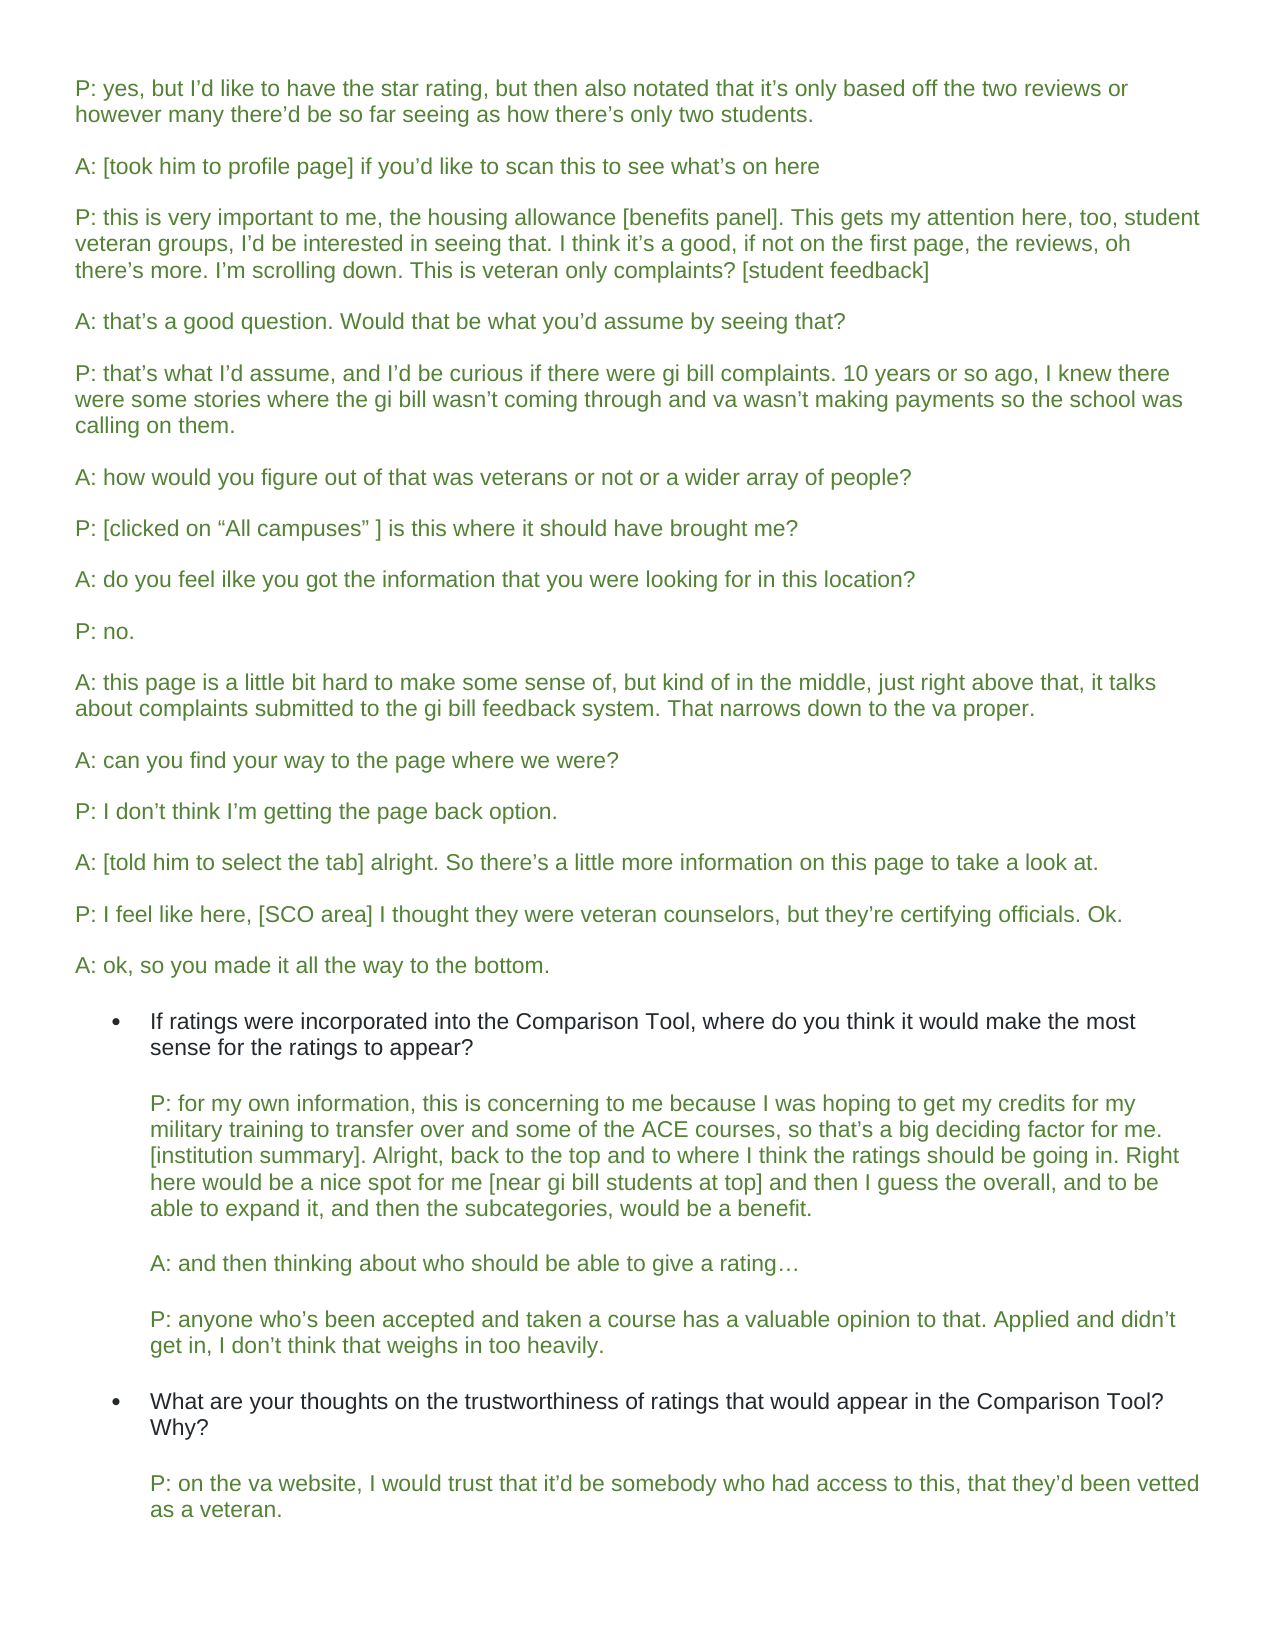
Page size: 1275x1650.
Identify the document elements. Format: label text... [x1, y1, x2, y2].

text P: no. [75, 618, 1200, 644]
text A: [told him to select the tab] alright. So there’s a little more information on this page to take a look at. [75, 849, 1200, 876]
text P: that’s what I’d assume, and I’d be curious if there were gi bill complaints. 10 years or so ago, I knew there were some stories where the gi bill wasn’t coming through and va wasn’t making payments so the school was calling on them. [75, 359, 1200, 438]
text P: [clicked on “All campuses” ] is this where it should have brought me? [75, 515, 1200, 541]
text P: I don’t think I’m getting the page back option. [75, 798, 1200, 824]
text A: that’s a good question. Would that be what you’d assume by seeing that? [75, 308, 1200, 334]
text P: this is very important to me, the housing allowance [benefits panel]. This gets my attention here, too, student veteran groups, I’d be interested in seeing that. I think it’s a good, if not on the first page, the reviews, oh there’s more. I’m scrolling down. This is veteran only complaints? [student feedback] [75, 204, 1200, 283]
text P: yes, but I’d like to have the star rating, but then also notated that it’s only based off the two reviews or however many there’d be so far seeing as how there’s only two students. [75, 75, 1200, 128]
list What are your thoughts on the trustworthiness of ratings that would appear in the Comparison Tool? Why? [112, 1388, 1200, 1441]
text A: do you feel ilke you got the information that you were looking for in this location? [75, 566, 1200, 593]
text A: can you find your way to the page where we were? [75, 747, 1200, 773]
text P: on the va website, I would trust that it’d be somebody who had access to this, that they’d been vetted as a veteran. [150, 1470, 1200, 1522]
text A: ok, so you made it all the way to the bottom. [75, 952, 1200, 978]
text P: I feel like here, [SCO area] I thought they were veteran counselors, but they’re certifying officials. Ok. [75, 901, 1200, 927]
text P: for my own information, this is concerning to me because I was hoping to get my credits for my military training to transfer over and some of the ACE courses, so that’s a big deciding factor for me. [institution summary]. Alright, back to the top and to where I think the ratings should be going in. Right here would be a nice spot for me [near gi bill students at top] and then I guess the overall, and to be able to expand it, and then the subcategories, would be a benefit. [150, 1089, 1200, 1221]
list If ratings were incorporated into the Comparison Tool, where do you think it would make the most sense for the ratings to appear? [112, 1008, 1200, 1060]
text A: [took him to profile page] if you’d like to scan this to see what’s on here [75, 153, 1200, 179]
text P: anyone who’s been accepted and taken a course has a valuable opinion to that. Applied and didn’t get in, I don’t think that weighs in too heavily. [150, 1306, 1200, 1359]
text A: this page is a little bit hard to make some sense of, but kind of in the middle, just right above that, it talks about complaints submitted to the gi bill feedback system. That narrows down to the va proper. [75, 669, 1200, 722]
text A: how would you figure out of that was veterans or not or a wider array of people? [75, 463, 1200, 490]
text A: and then thinking about who should be able to give a rating… [150, 1250, 1200, 1277]
